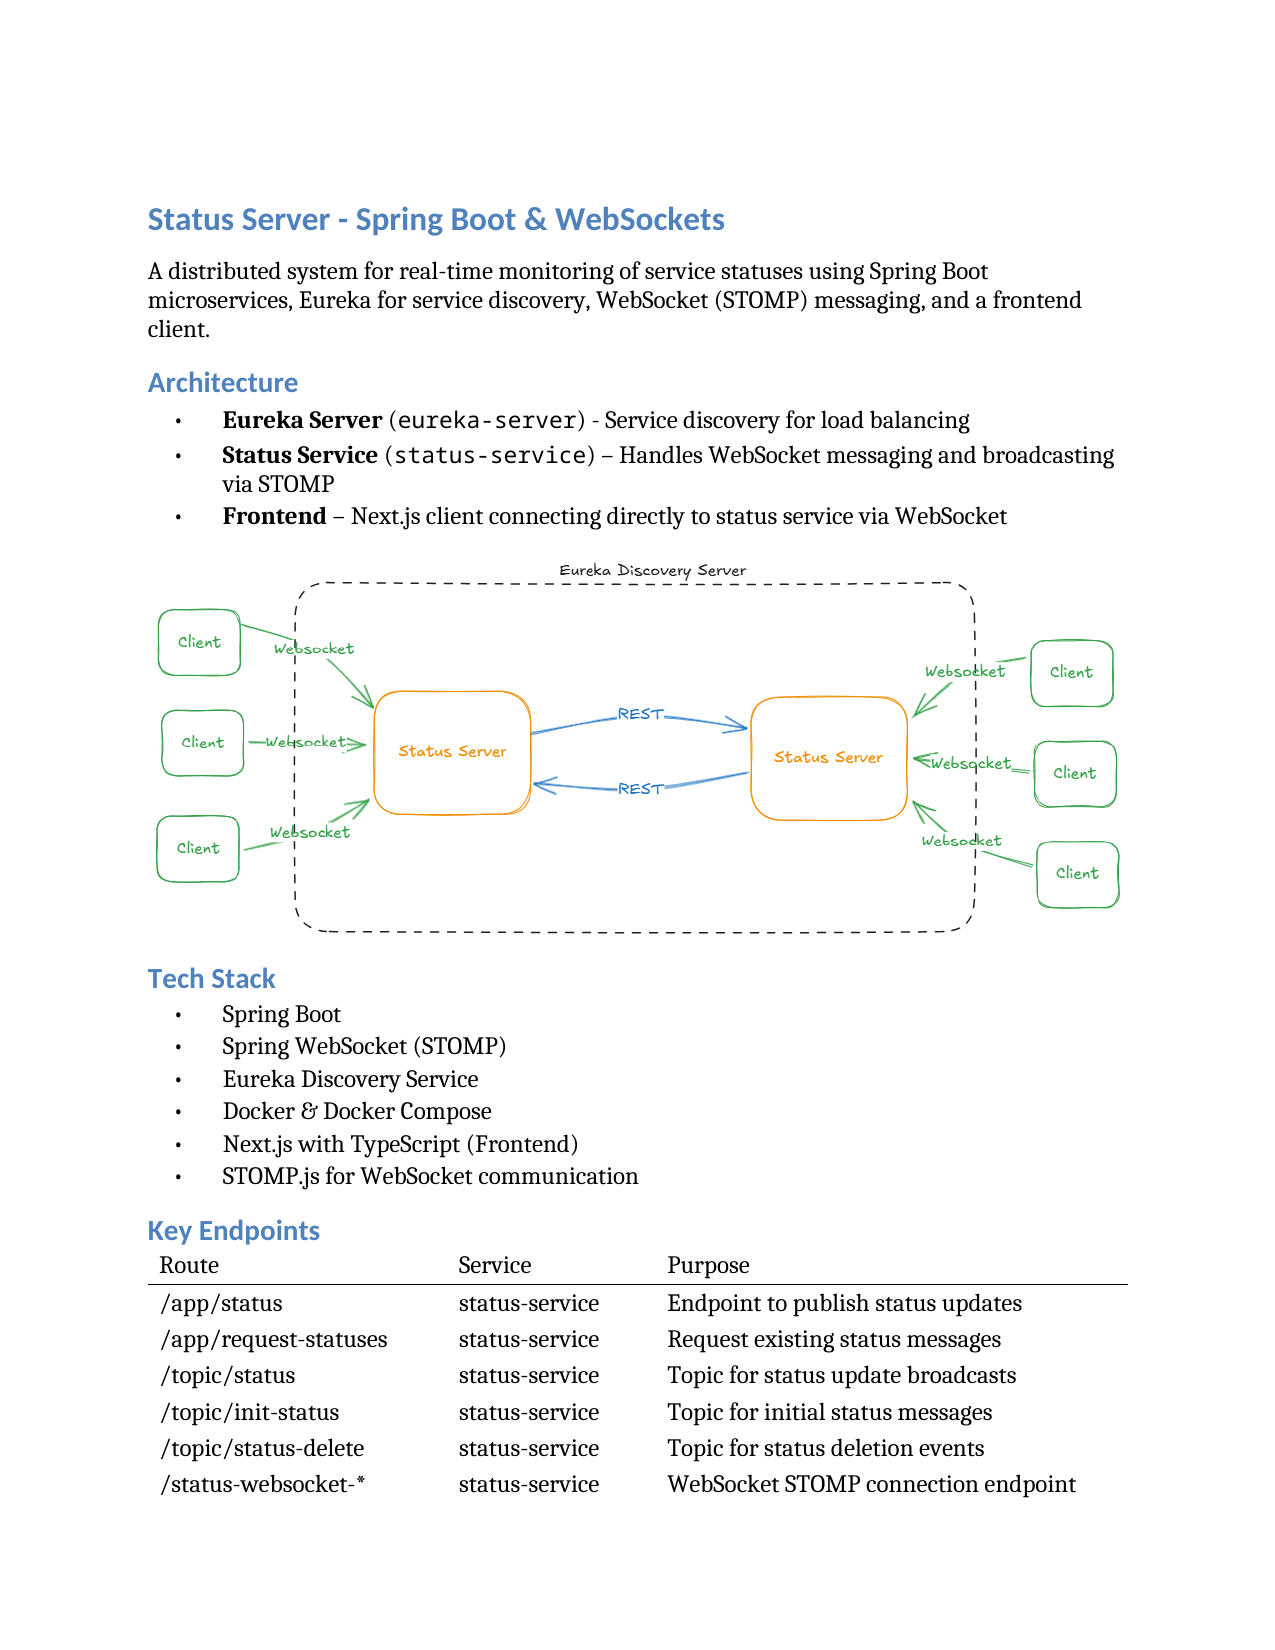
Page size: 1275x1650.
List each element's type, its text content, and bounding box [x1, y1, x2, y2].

list Spring WebSocket (STOMP) [173, 1032, 1127, 1061]
subtitle Status Server - Spring Boot & WebSockets [148, 198, 1127, 238]
picture [147, 551, 1128, 940]
table_header Purpose [656, 1247, 1127, 1283]
table_cell /topic/status-delete [148, 1430, 448, 1466]
table_cell Topic for status update broadcasts [656, 1358, 1127, 1394]
table_header Route [148, 1247, 448, 1283]
table_cell status-service [448, 1285, 656, 1321]
table_cell status-service [448, 1430, 656, 1466]
table_cell Topic for initial status messages [656, 1394, 1127, 1430]
subtitle Architecture [148, 364, 1127, 400]
list STOMP.js for WebSocket communication [173, 1162, 1127, 1191]
table_cell WebSocket STOMP connection endpoint [656, 1466, 1127, 1499]
list Next.js with TypeScript (Frontend) [173, 1129, 1127, 1158]
list Eureka Server (eureka-server) - Service discovery for load balancing [173, 403, 1127, 435]
table_cell Request existing status messages [656, 1321, 1127, 1358]
list Spring Boot [173, 999, 1127, 1028]
table_cell /app/status [148, 1285, 448, 1321]
table_cell Endpoint to publish status updates [656, 1285, 1127, 1321]
table_cell status-service [448, 1394, 656, 1430]
list Frontend – Next.js client connecting directly to status service via WebSocket [173, 502, 1127, 531]
table_cell /topic/status [148, 1358, 448, 1394]
table_cell Topic for status deletion events [656, 1430, 1127, 1466]
text A distributed system for real-time monitoring of service statuses using Spring Boot microservices, Eureka for service discovery, WebSocket (STOMP) messaging, and a frontend client. [148, 257, 1127, 343]
table_cell status-service [448, 1466, 656, 1499]
table_header Service [448, 1247, 656, 1283]
table_cell /topic/init-status [148, 1394, 448, 1430]
list Docker & Docker Compose [173, 1097, 1127, 1126]
list Eureka Discovery Service [173, 1064, 1127, 1093]
subtitle Key Endpoints [148, 1212, 1127, 1247]
table_cell status-service [448, 1358, 656, 1394]
list Status Service (status-service) – Handles WebSocket messaging and broadcasting via STOMP [173, 438, 1127, 498]
table_cell /status-websocket-* [148, 1466, 448, 1499]
table_cell status-service [448, 1321, 656, 1358]
table_cell /app/request-statuses [148, 1321, 448, 1358]
subtitle Tech Stack [148, 960, 1127, 996]
